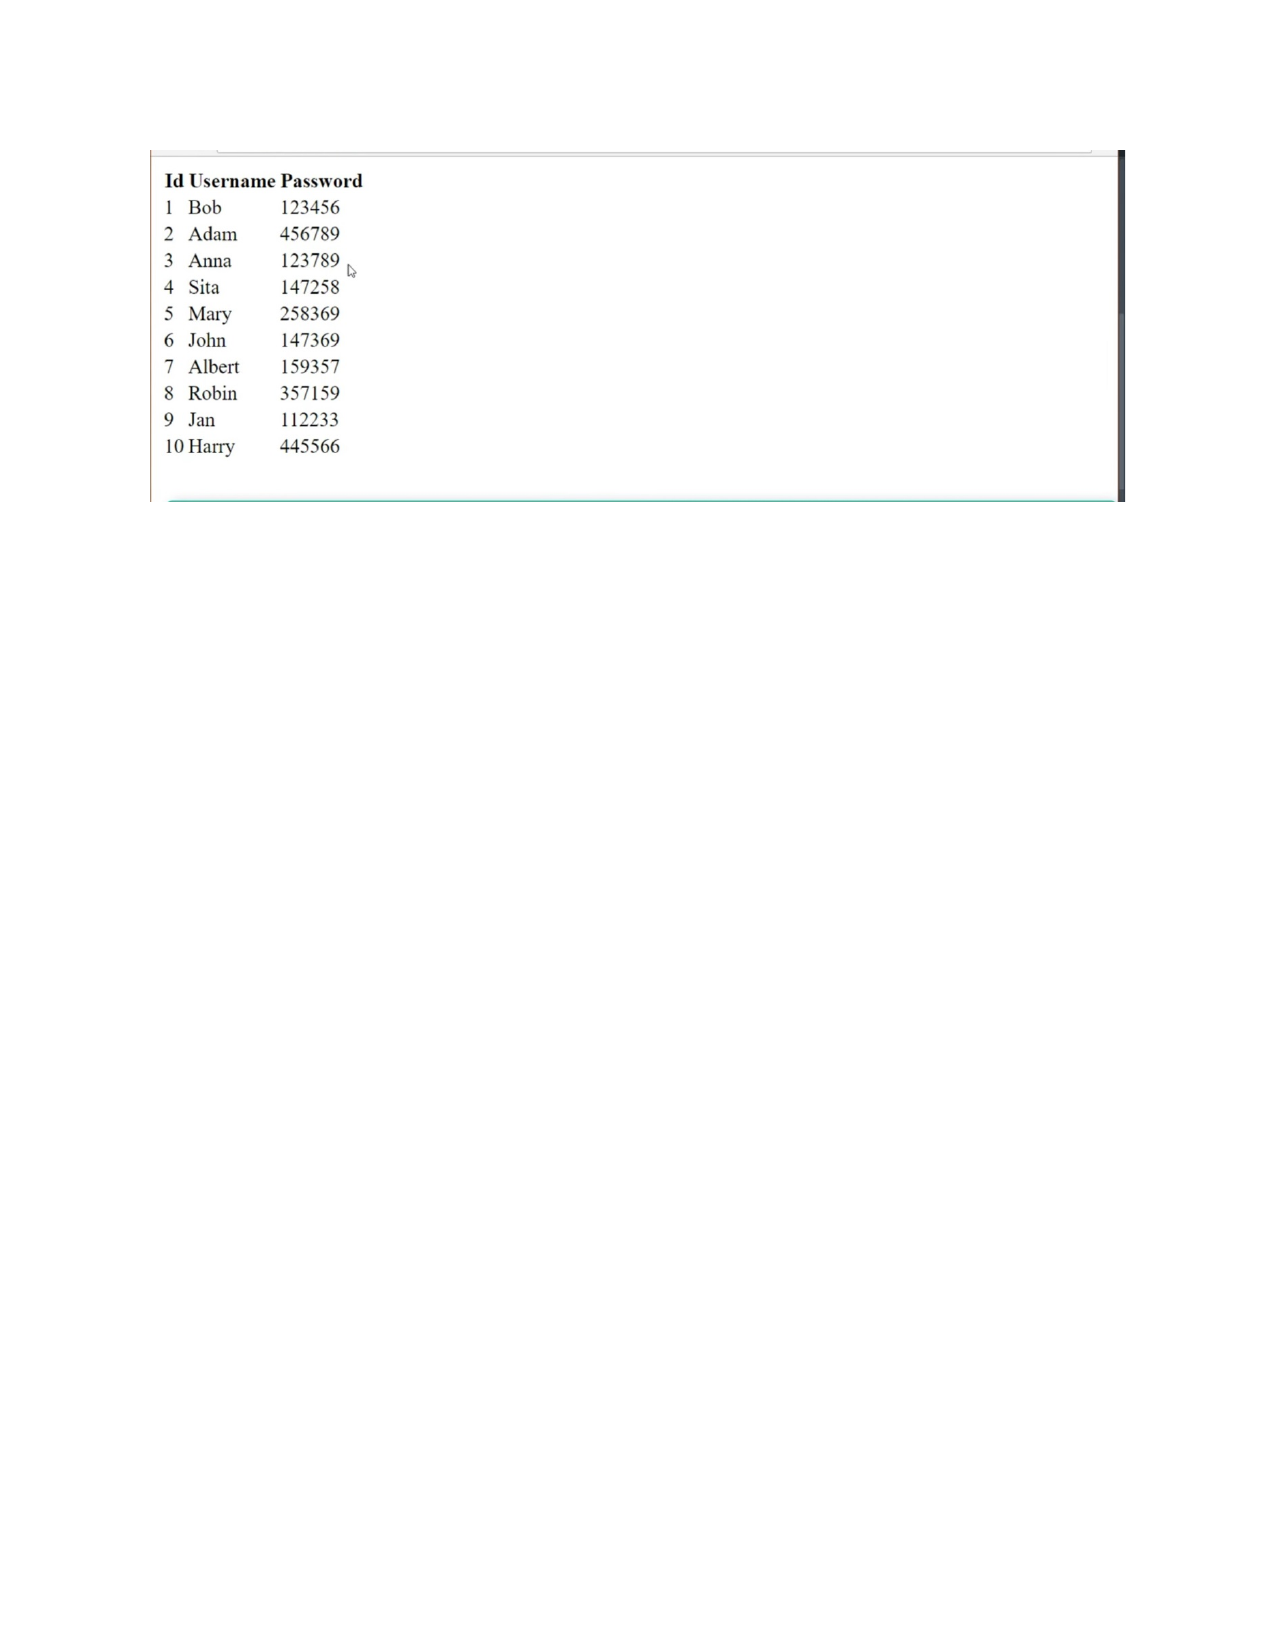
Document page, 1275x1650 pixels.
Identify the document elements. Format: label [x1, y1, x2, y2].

picture [150, 150, 1125, 502]
